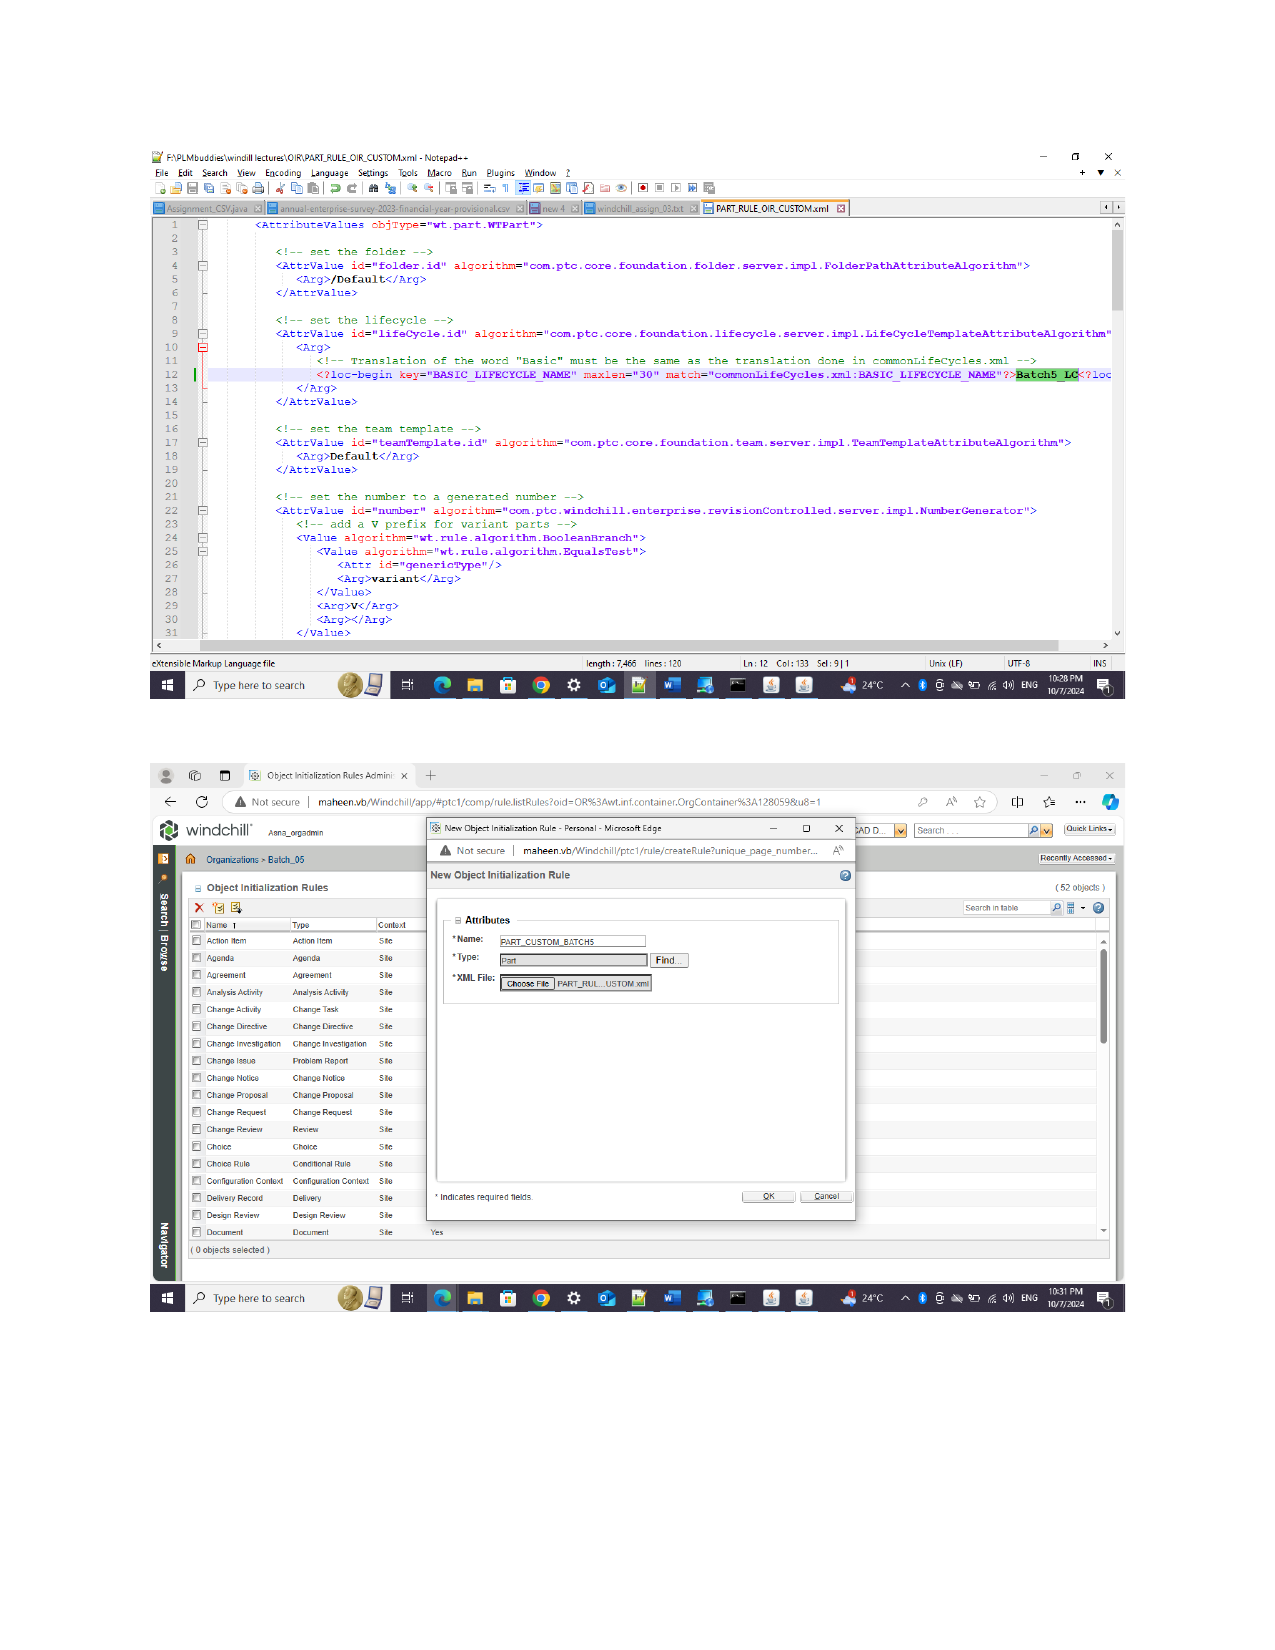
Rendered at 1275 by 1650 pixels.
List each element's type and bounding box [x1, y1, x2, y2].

picture [150, 763, 1125, 1312]
picture [150, 150, 1125, 699]
